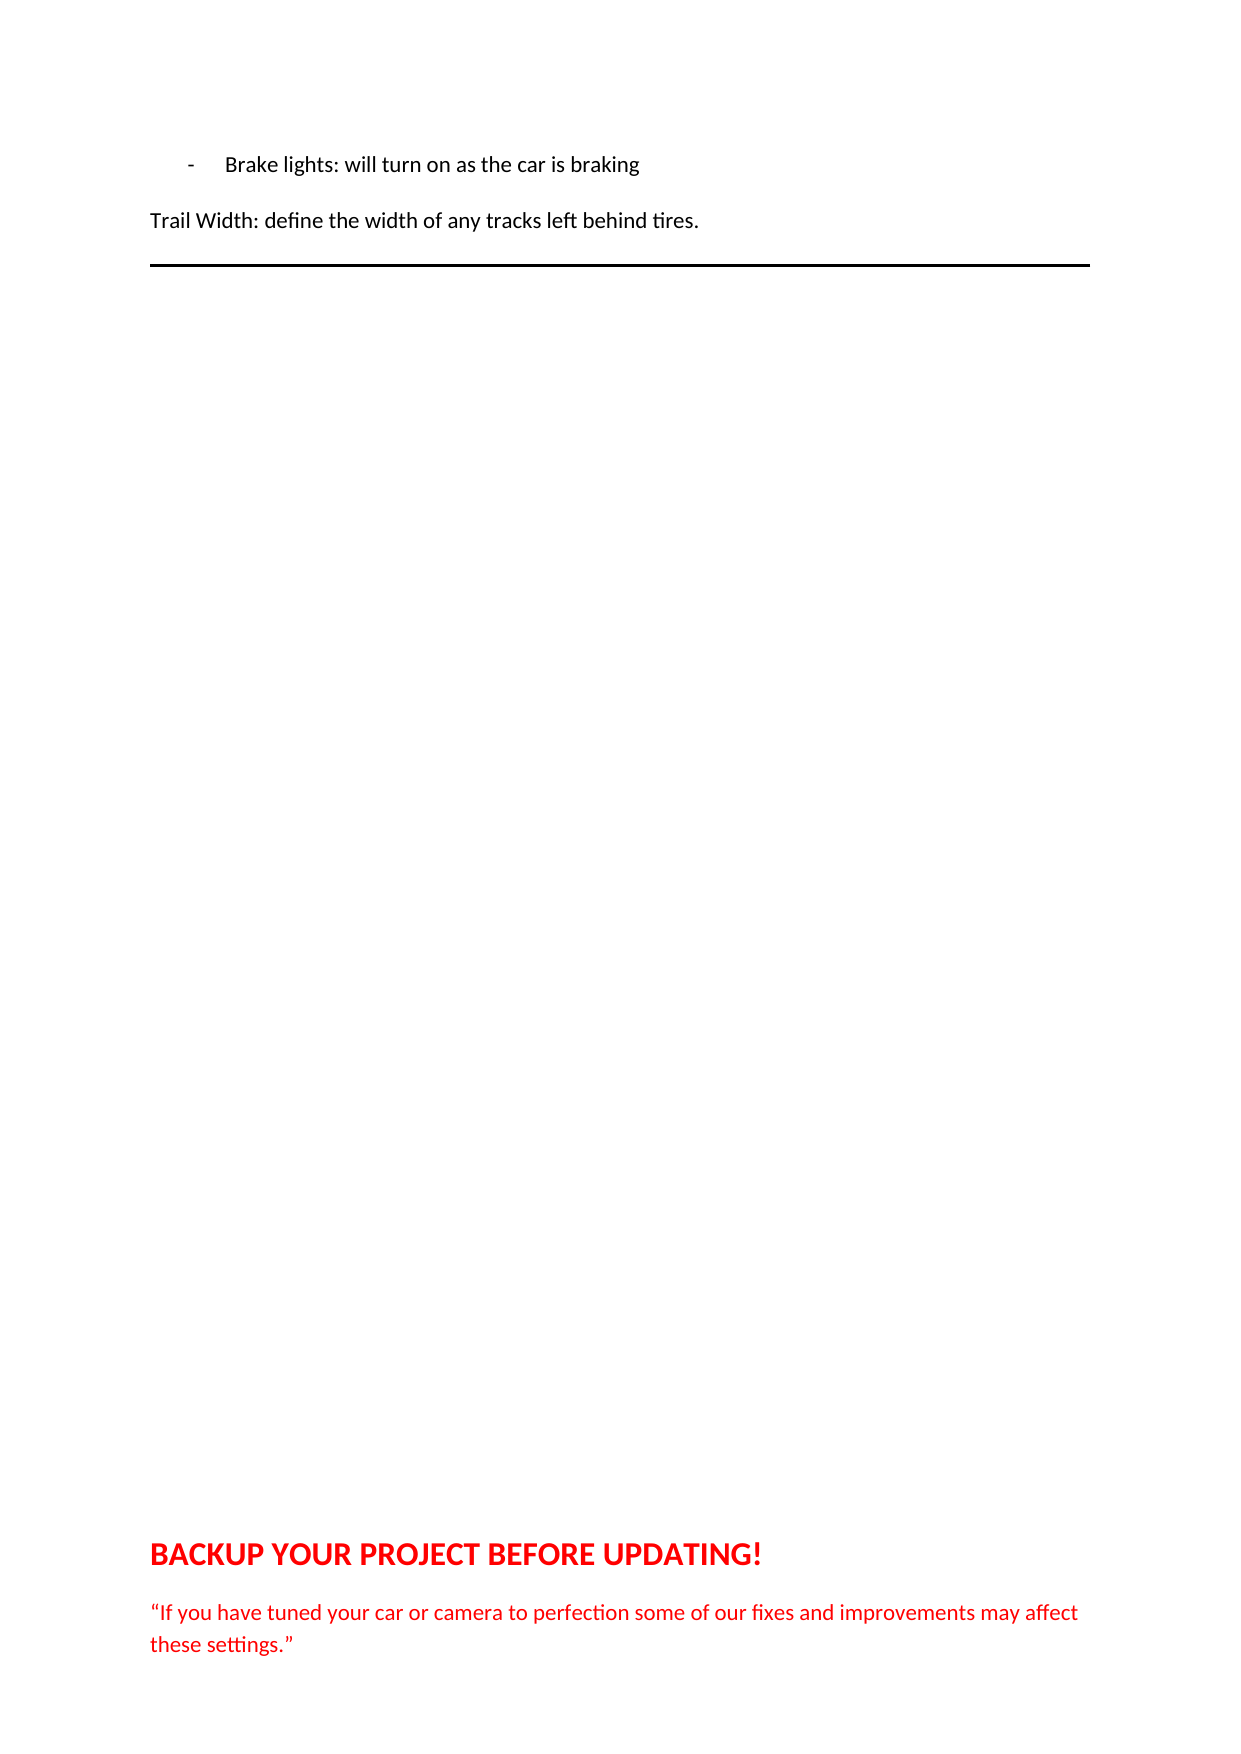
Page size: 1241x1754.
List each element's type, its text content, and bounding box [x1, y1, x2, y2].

list Brake lights: will turn on as the car is braking [187, 150, 1090, 178]
text Trail Width: define the width of any tracks left behind tires. [150, 206, 1090, 234]
